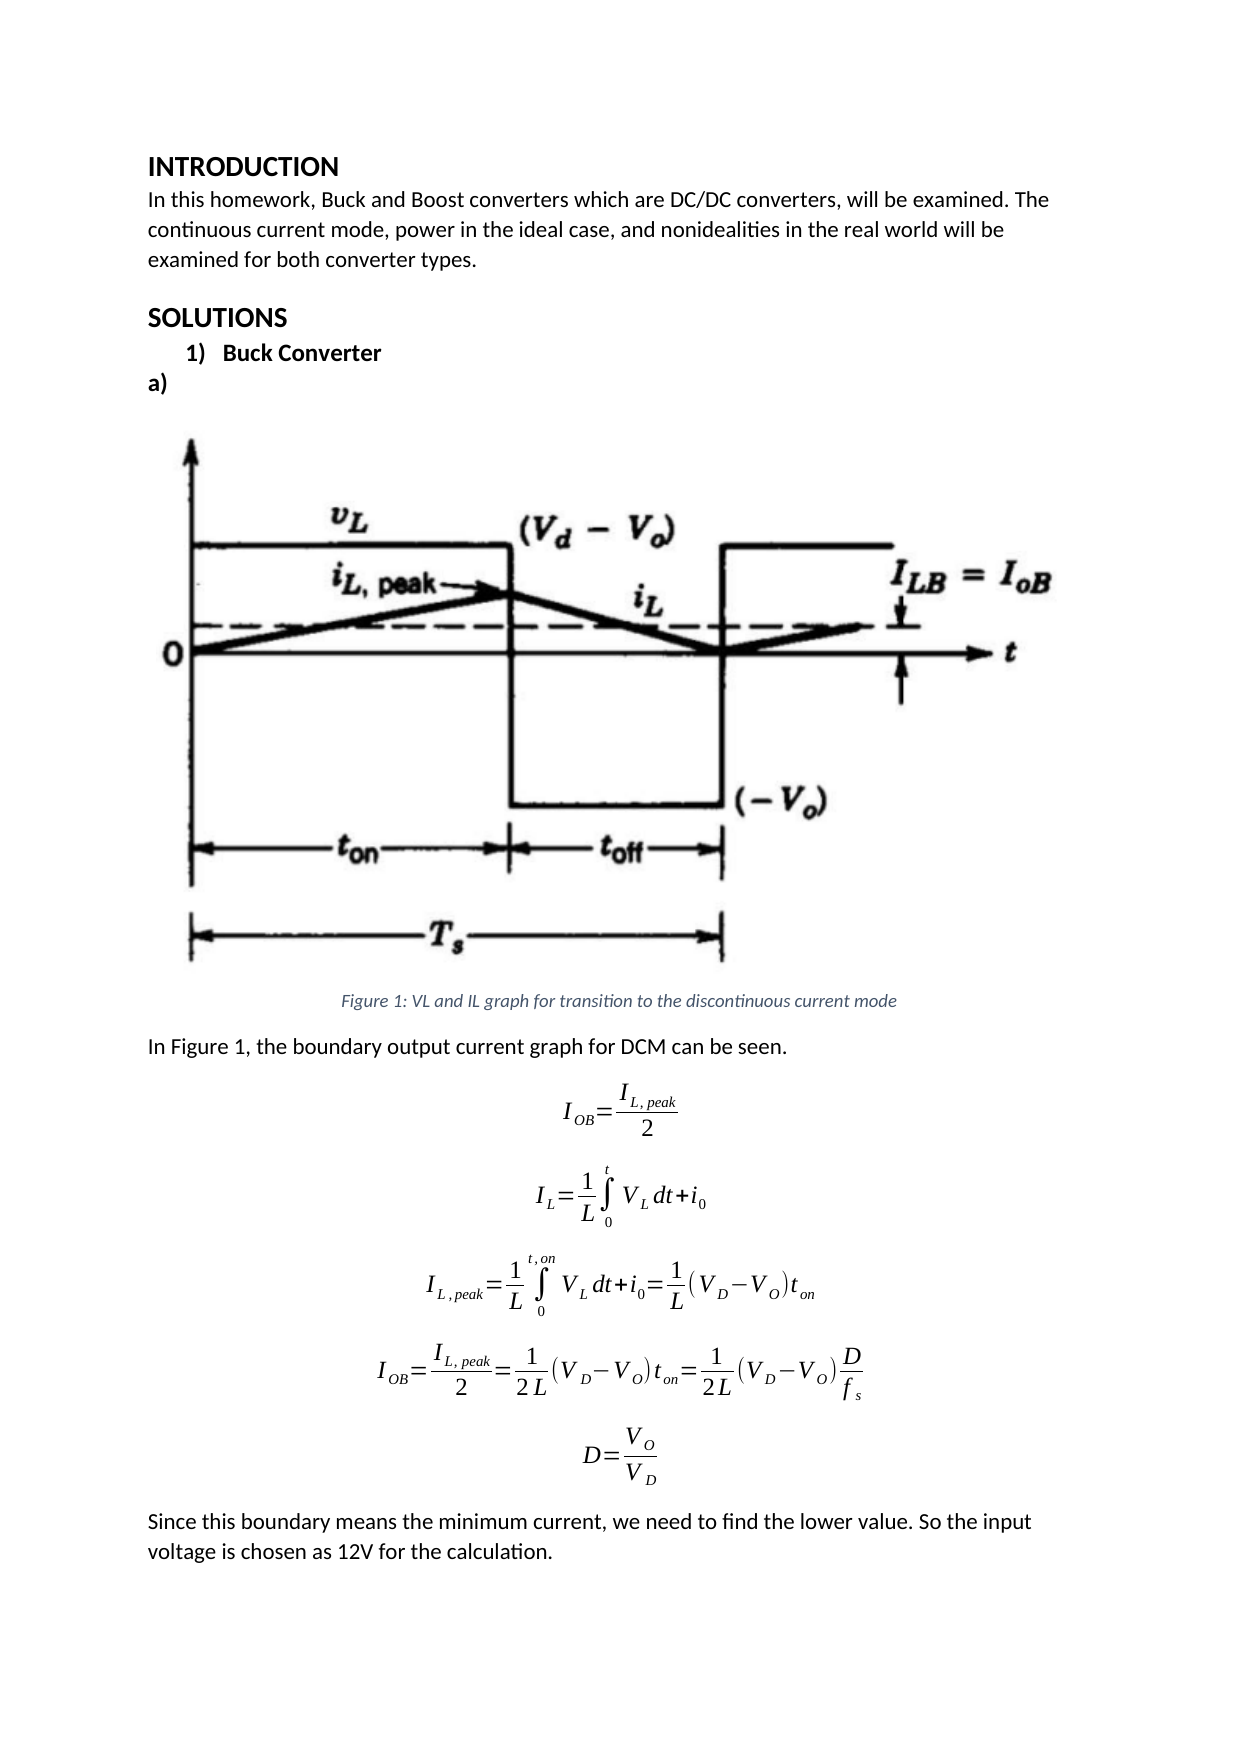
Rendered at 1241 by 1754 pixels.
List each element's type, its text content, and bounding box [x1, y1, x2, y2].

text In this homework, Buck and Boost converters which are DC/DC converters, will be examined. The continuous current mode, power in the ideal case, and nonidealities in the real world will be examined for both converter types. [148, 185, 1093, 273]
text a) [148, 368, 1093, 398]
text In Figure 1, the boundary output current graph for DCM can be seen. [148, 1032, 1093, 1061]
text Since this boundary means the minimum current, we need to find the lower value. So the input voltage is chosen as 12V for the calculation. [148, 1507, 1093, 1565]
subtitle INTRODUCTION [148, 148, 1093, 183]
picture [156, 398, 1085, 989]
list Buck Converter [185, 337, 1093, 368]
subtitle SOLUTIONS [148, 299, 1093, 335]
text Figure 1: VL and IL graph for transition to the discontinuous current mode [148, 989, 1093, 1012]
